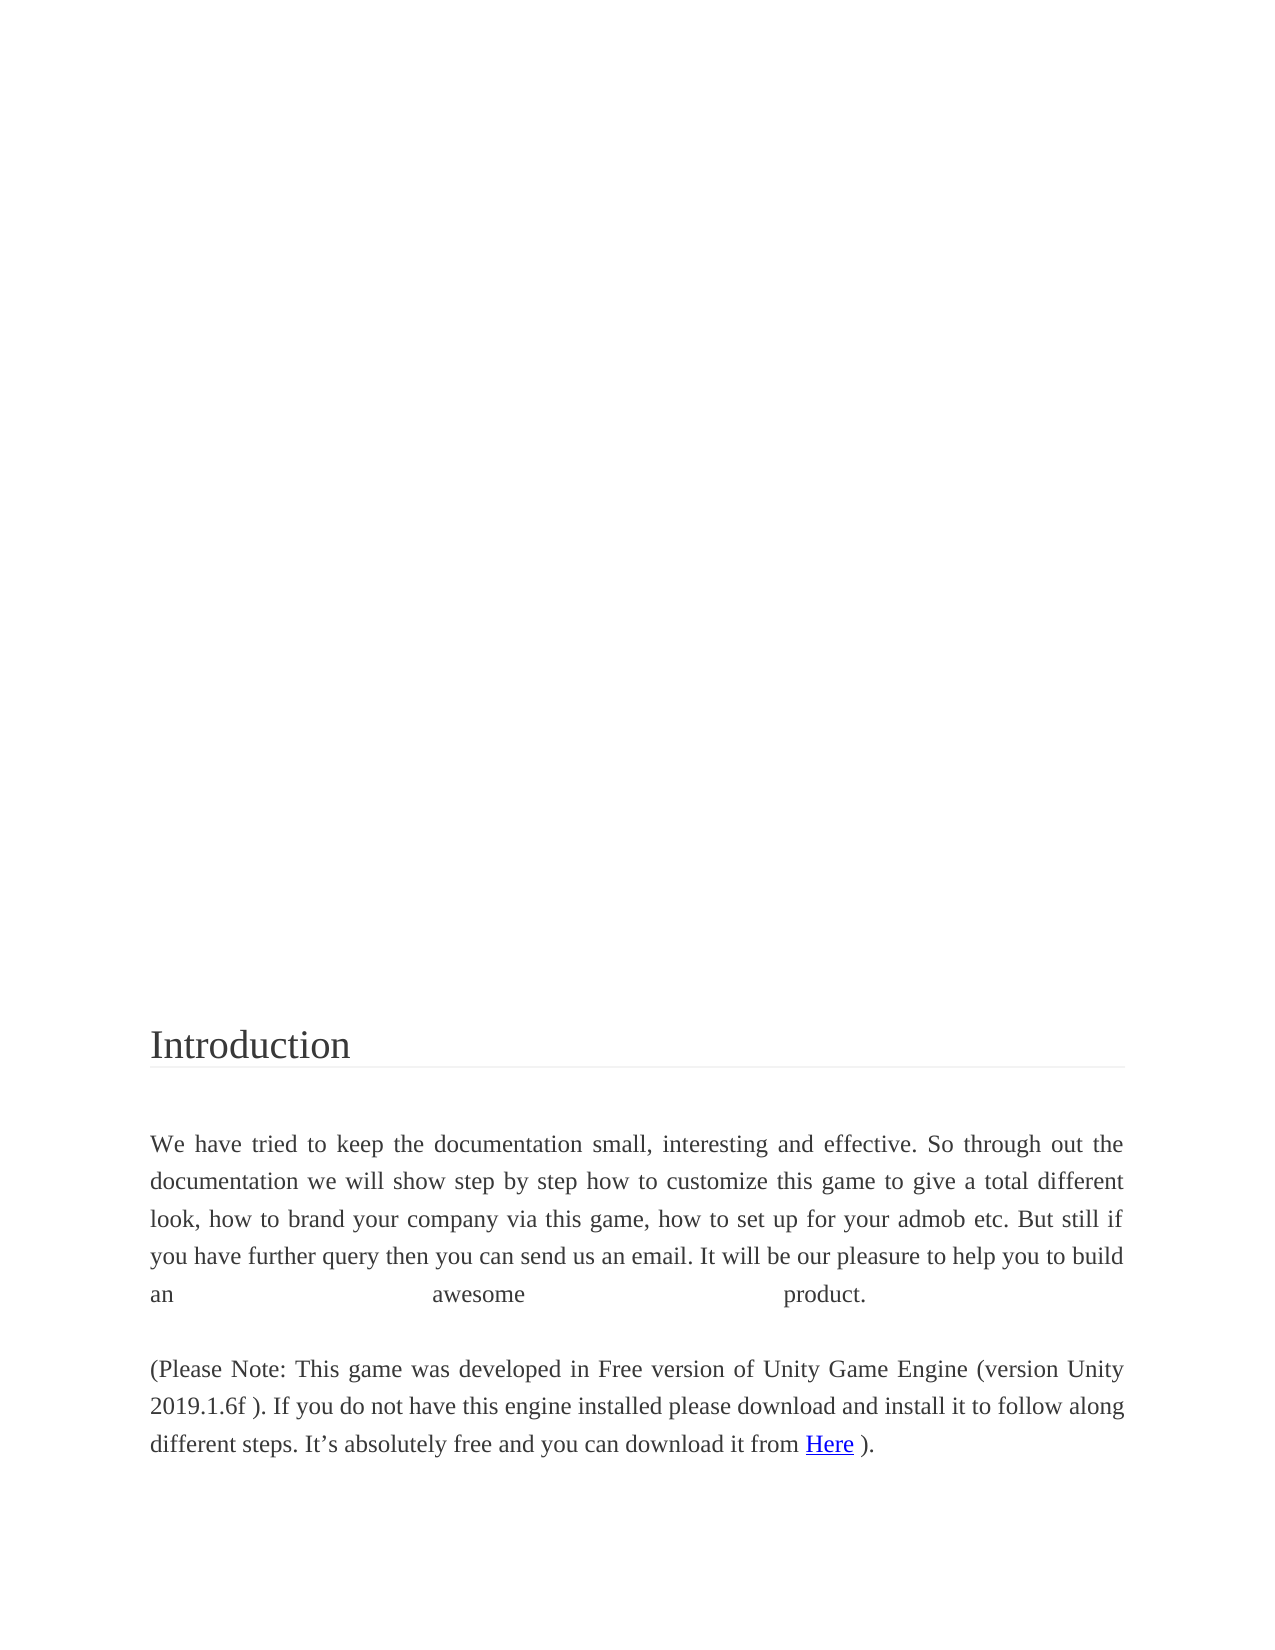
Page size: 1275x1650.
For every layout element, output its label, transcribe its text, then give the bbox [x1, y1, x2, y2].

text We have tried to keep the documentation small, interesting and effective. So through out the documentation we will show step by step how to customize this game to give a total different look, how to brand your company via this game, how to set up for your admob etc. But still if you have further query then you can send us an email. It will be our pleasure to help you to build an awesome product. (Please Note: This game was developed in Free version of Unity Game Engine (version Unity 2019.1.6f ). If you do not have this engine installed please download and install it to follow along different steps. It’s absolutely free and you can download it from Here ). [150, 1120, 1125, 1457]
text Introduction [150, 1020, 1125, 1066]
